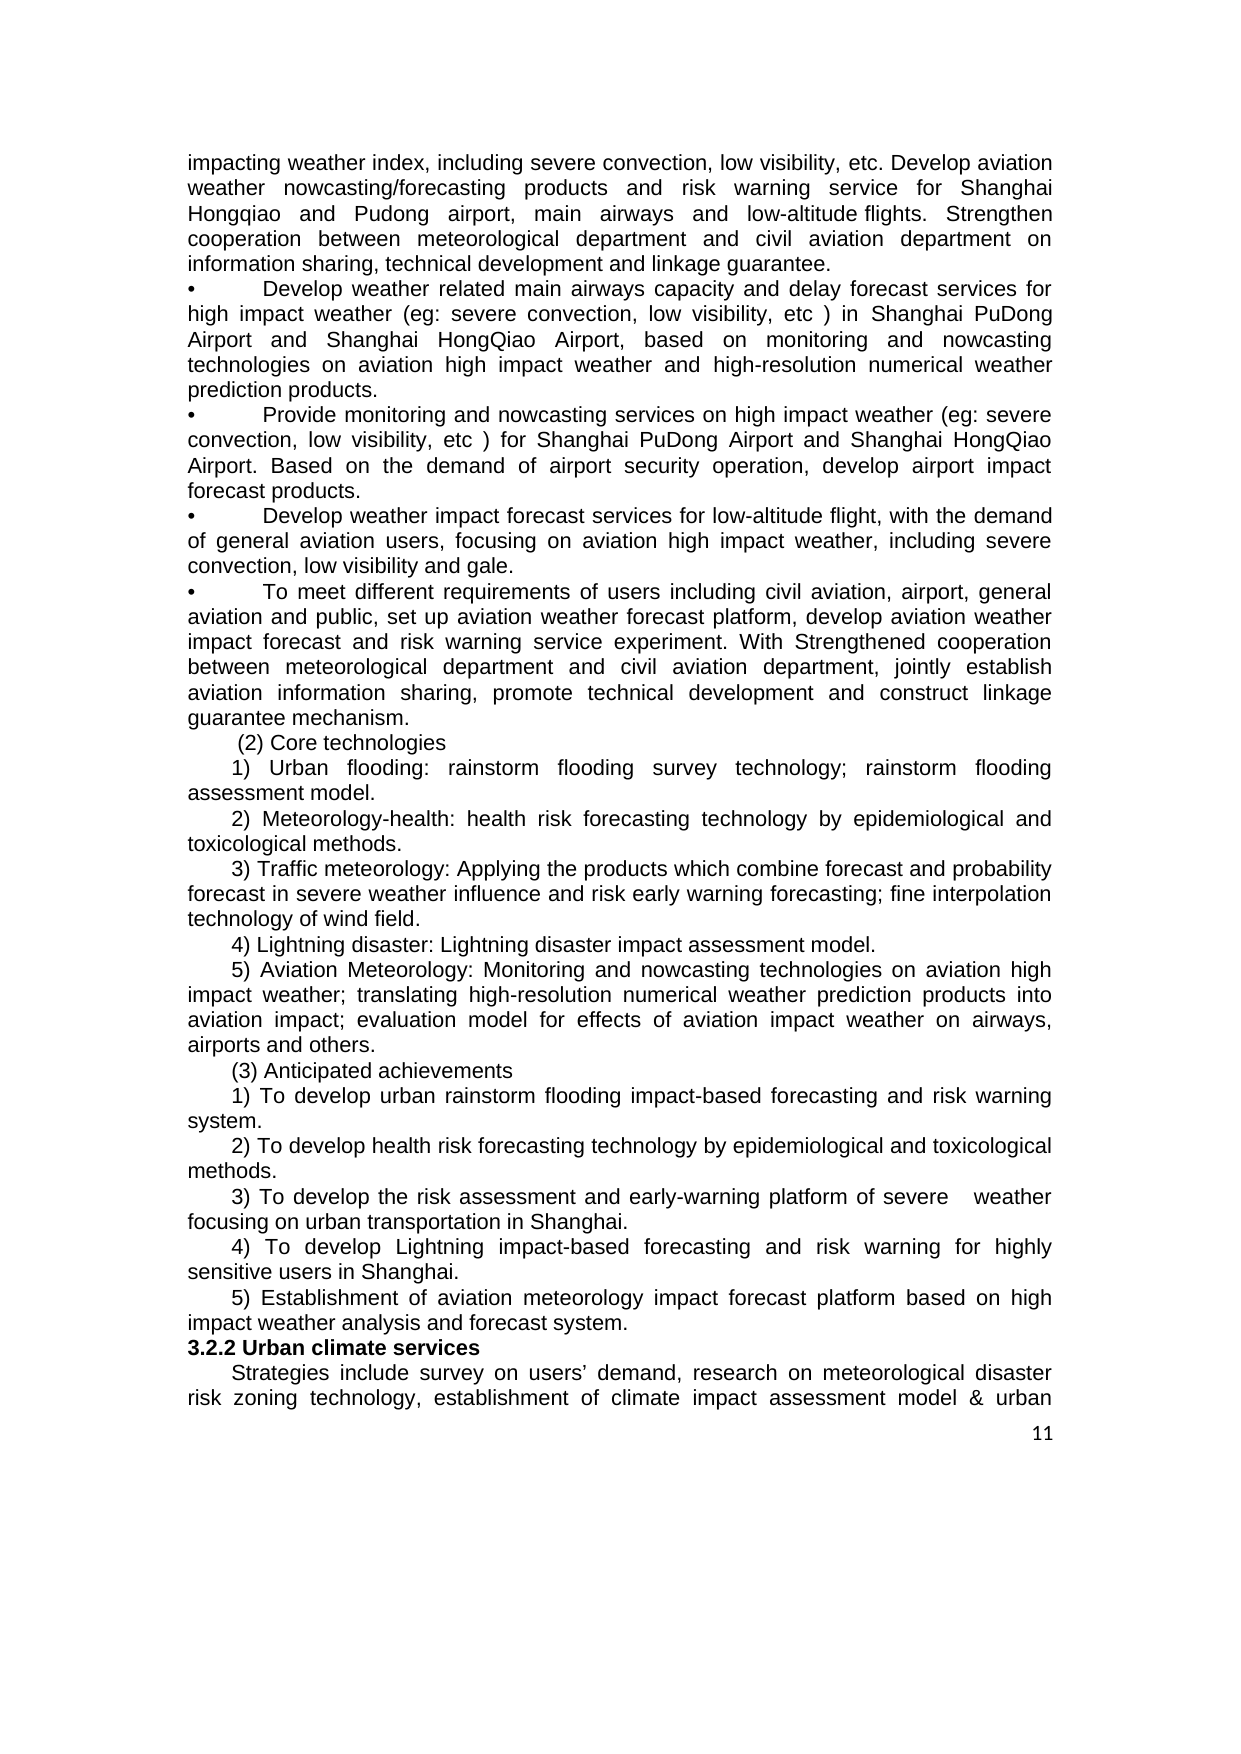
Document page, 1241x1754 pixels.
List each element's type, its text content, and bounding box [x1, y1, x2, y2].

list To meet different requirements of users including civil aviation, airport, general aviation and public, set up aviation weather forecast platform, develop aviation weather impact forecast and risk warning service experiment. With Strengthened cooperation between meteorological department and civil aviation department, jointly establish aviation information sharing, promote technical development and construct linkage guarantee mechanism. [187, 578, 1053, 730]
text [187, 1360, 1053, 1410]
list Develop weather impact forecast services for low-altitude flight, with the demand of general aviation users, focusing on aviation high impact weather, including severe convection, low visibility and gale. [187, 503, 1053, 578]
text 2) Meteorology-health: health risk forecasting technology by epidemiological and toxicological methods. [187, 805, 1053, 856]
text (2) Core technologies [187, 730, 1053, 755]
text 3) Traffic meteorology: Applying the products which combine forecast and probability forecast in severe weather influence and risk early warning forecasting; fine interpolation technology of wind field. [187, 856, 1053, 931]
text 4) Lightning disaster: Lightning disaster impact assessment model. [187, 931, 1053, 957]
text 1) To develop urban rainstorm flooding impact-based forecasting and risk warning system. [187, 1083, 1053, 1133]
list Provide monitoring and nowcasting services on high impact weather (eg: severe convection, low visibility, etc ) for Shanghai PuDong Airport and Shanghai HongQiao Airport. Based on the demand of airport security operation, develop airport impact forecast products. [187, 402, 1053, 503]
list Develop weather related main airways capacity and delay forecast services for high impact weather (eg: severe convection, low visibility, etc ) in Shanghai PuDong Airport and Shanghai HongQiao Airport, based on monitoring and nowcasting technologies on aviation high impact weather and high-resolution numerical weather prediction products. [187, 276, 1053, 402]
text 1) Urban flooding: rainstorm flooding survey technology; rainstorm flooding assessment model. [187, 755, 1053, 805]
text 5) Establishment of aviation meteorology impact forecast platform based on high impact weather analysis and forecast system. [187, 1284, 1053, 1335]
text 4) To develop Lightning impact-based forecasting and risk warning for highly sensitive users in Shanghai. [187, 1234, 1053, 1284]
text 3) To develop the risk assessment and early-warning platform of severe weather focusing on urban transportation in Shanghai. [187, 1183, 1053, 1234]
text 5) Aviation Meteorology: Monitoring and nowcasting technologies on aviation high impact weather; translating high-resolution numerical weather prediction products into aviation impact; evaluation model for effects of aviation impact weather on airways, airports and others. [187, 957, 1053, 1057]
text (3) Anticipated achievements [187, 1057, 1053, 1083]
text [187, 150, 1053, 276]
text 2) To develop health risk forecasting technology by epidemiological and toxicological methods. [187, 1133, 1053, 1183]
text 3.2.2 Urban climate services [187, 1335, 1053, 1360]
